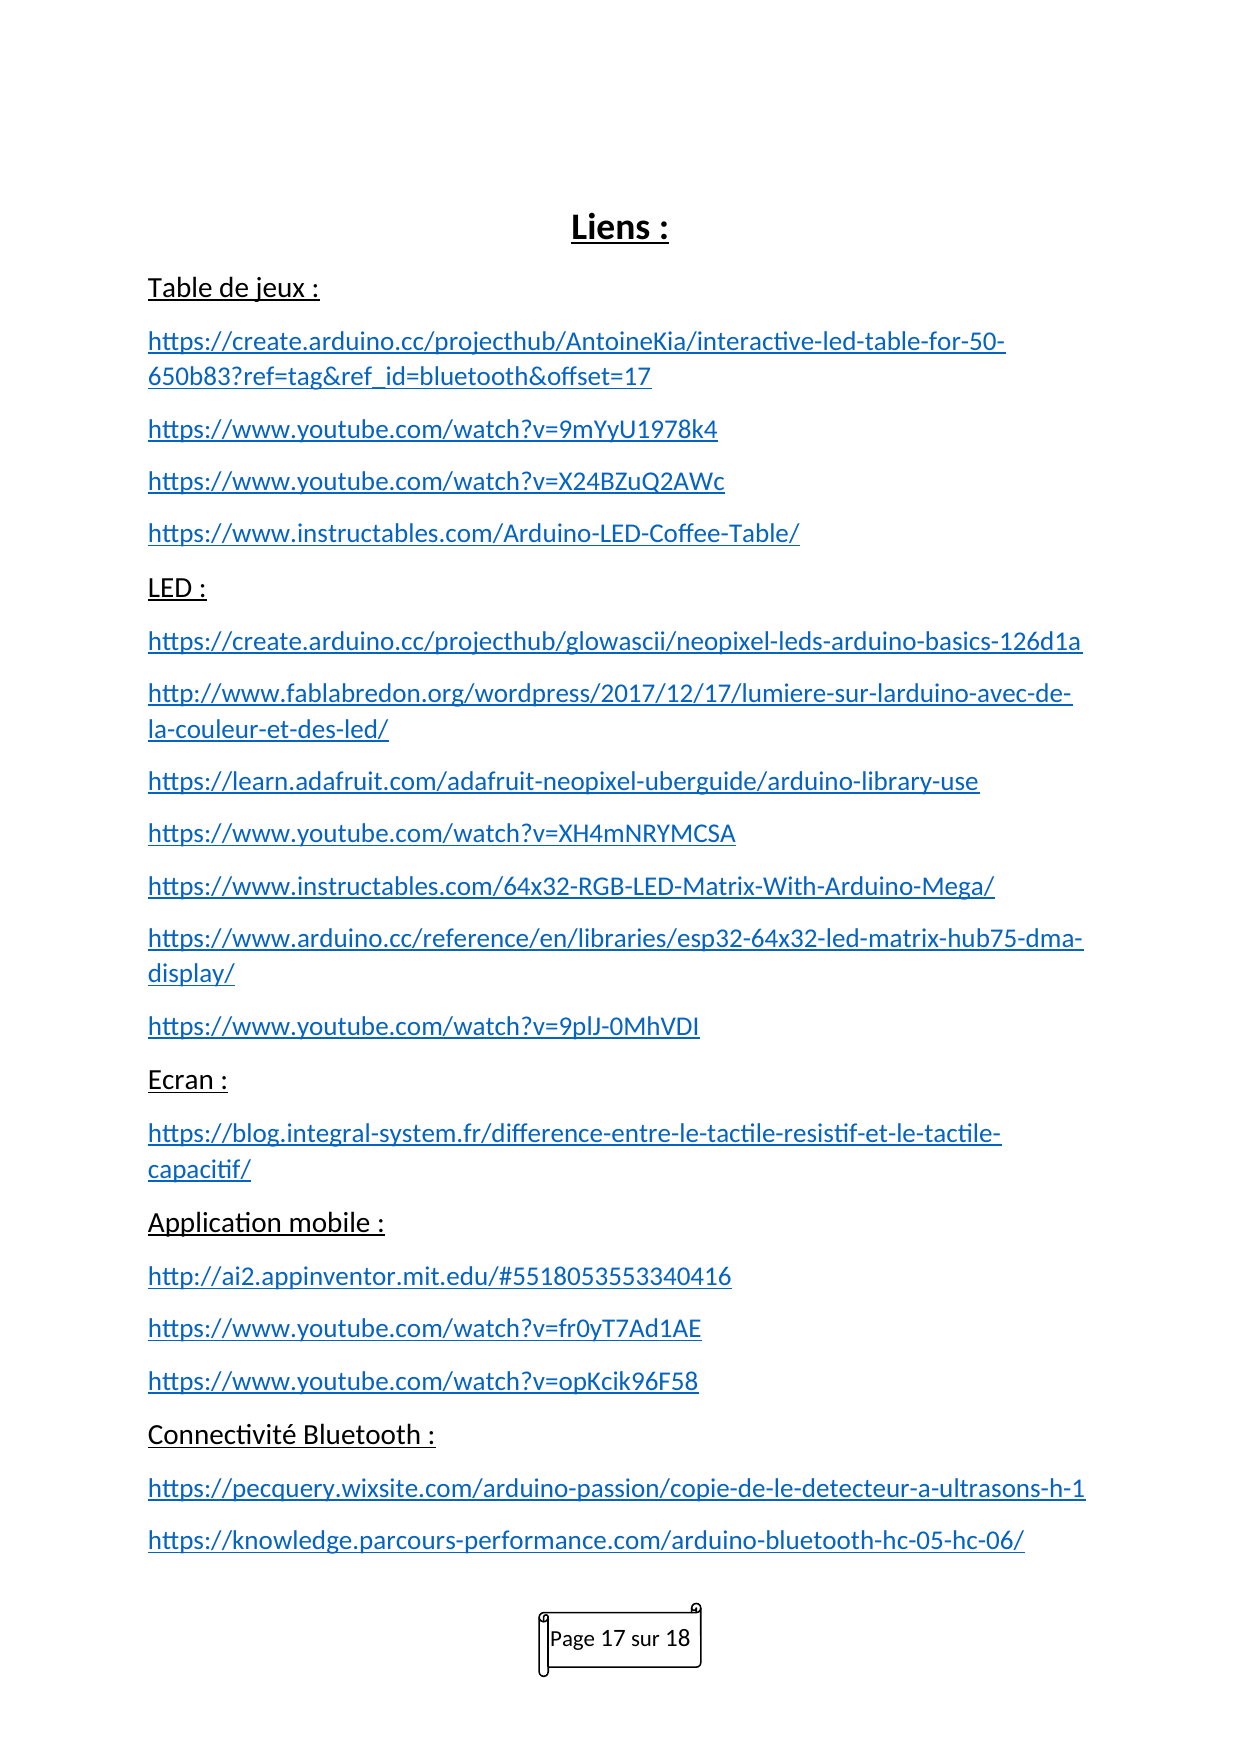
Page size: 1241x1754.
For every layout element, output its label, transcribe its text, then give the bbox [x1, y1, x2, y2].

text Liens : [148, 203, 1093, 248]
text https://www.instructables.com/Arduino-LED-Coffee-Table/ [148, 516, 1093, 549]
text https://www.youtube.com/watch?v=fr0yT7Ad1AE [148, 1312, 1093, 1344]
text https://www.youtube.com/watch?v=opKcik96F58 [148, 1364, 1093, 1397]
text https://www.instructables.com/64x32-RGB-LED-Matrix-With-Arduino-Mega/ [148, 869, 1093, 902]
text https://pecquery.wixsite.com/arduino-passion/copie-de-le-detecteur-a-ultrasons-h-1 [148, 1471, 1093, 1504]
text Connectivité Bluetooth : [148, 1416, 1093, 1452]
text https://www.youtube.com/watch?v=XH4mNRYMCSA [148, 816, 1093, 849]
text http://www.fablabredon.org/wordpress/2017/12/17/lumiere-sur-larduino-avec-de-la-couleur-et-des-led/ [148, 676, 1093, 745]
text https://learn.adafruit.com/adafruit-neopixel-uberguide/arduino-library-use [148, 764, 1093, 797]
text https://www.youtube.com/watch?v=9mYyU1978k4 [148, 412, 1093, 445]
text Application mobile : [148, 1204, 1093, 1240]
text LED : [148, 569, 1093, 604]
text https://knowledge.parcours-performance.com/arduino-bluetooth-hc-05-hc-06/ [148, 1523, 1093, 1557]
text https://www.arduino.cc/reference/en/libraries/esp32-64x32-led-matrix-hub75-dma-display/ [148, 921, 1093, 989]
text Table de jeux : [148, 269, 1093, 304]
text https://create.arduino.cc/projecthub/glowascii/neopixel-leds-arduino-basics-126d1a [148, 624, 1093, 657]
text https://blog.integral-system.fr/difference-entre-le-tactile-resistif-et-le-tactile-capacitif/ [148, 1116, 1093, 1185]
text https://www.youtube.com/watch?v=X24BZuQ2AWc [148, 464, 1093, 497]
text http://ai2.appinventor.mit.edu/#5518053553340416 [148, 1259, 1093, 1292]
text https://www.youtube.com/watch?v=9plJ-0MhVDI [148, 1009, 1093, 1042]
text Ecran : [148, 1061, 1093, 1097]
text https://create.arduino.cc/projecthub/AntoineKia/interactive-led-table-for-50-650b83?ref=tag&ref_id=bluetooth&offset=17 [148, 324, 1093, 393]
